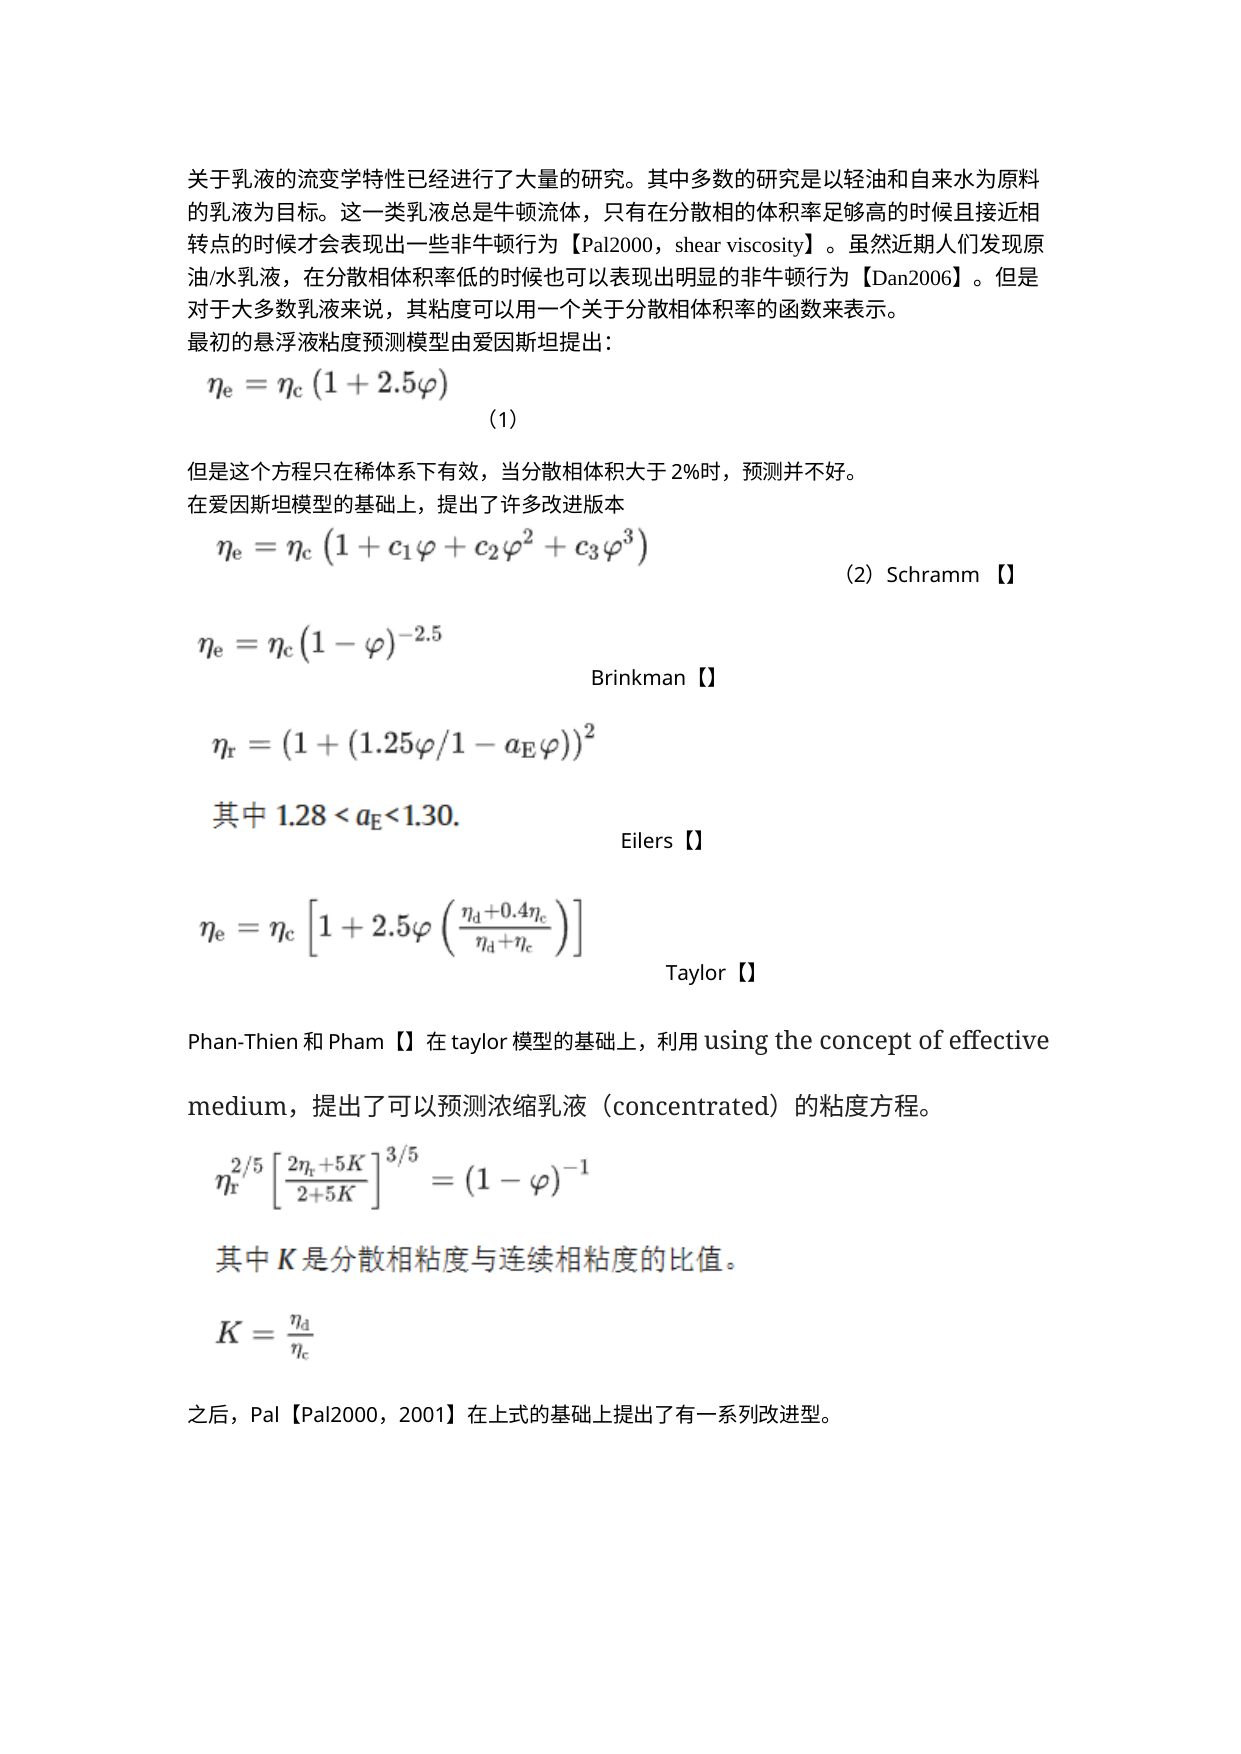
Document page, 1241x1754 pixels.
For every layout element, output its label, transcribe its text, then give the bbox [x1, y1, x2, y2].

picture [187, 357, 477, 428]
text 但是这个方程只在稀体系下有效，当分散相体积大于2%时，预测并不好。 [187, 454, 1053, 487]
picture [187, 1137, 819, 1381]
text （1） [187, 357, 1053, 454]
picture [187, 519, 833, 582]
picture [187, 877, 666, 981]
picture [187, 617, 591, 686]
picture [187, 714, 621, 849]
text 最初的悬浮液粘度预测模型由爱因斯坦提出： [187, 324, 1053, 357]
text 在爱因斯坦模型的基础上，提出了许多改进版本 [187, 487, 1053, 519]
text 之后，Pal【Pal2000，2001】在上式的基础上提出了有一系列改进型。 [187, 1397, 1053, 1429]
text 关于乳液的流变学特性已经进行了大量的研究。其中多数的研究是以轻油和自来水为原料的乳液为目标。这一类乳液总是牛顿流体，只有在分散相的体积率足够高的时候且接近相转点的时候才会表现出一些非牛顿行为【Pal2000，shear viscosity】。虽然近期人们发现原油/水乳液，在分散相体积率低的时候也可以表现出明显的非牛顿行为【Dan2006】。但是对于大多数乳液来说，其粘度可以用一个关于分散相体积率的函数来表示。 [187, 162, 1053, 324]
text Phan-Thien和Pham【】在taylor模型的基础上，利用using the concept of effective medium，提出了可以预测浓缩乳液（concentrated）的粘度方程。 [187, 1007, 1053, 1137]
